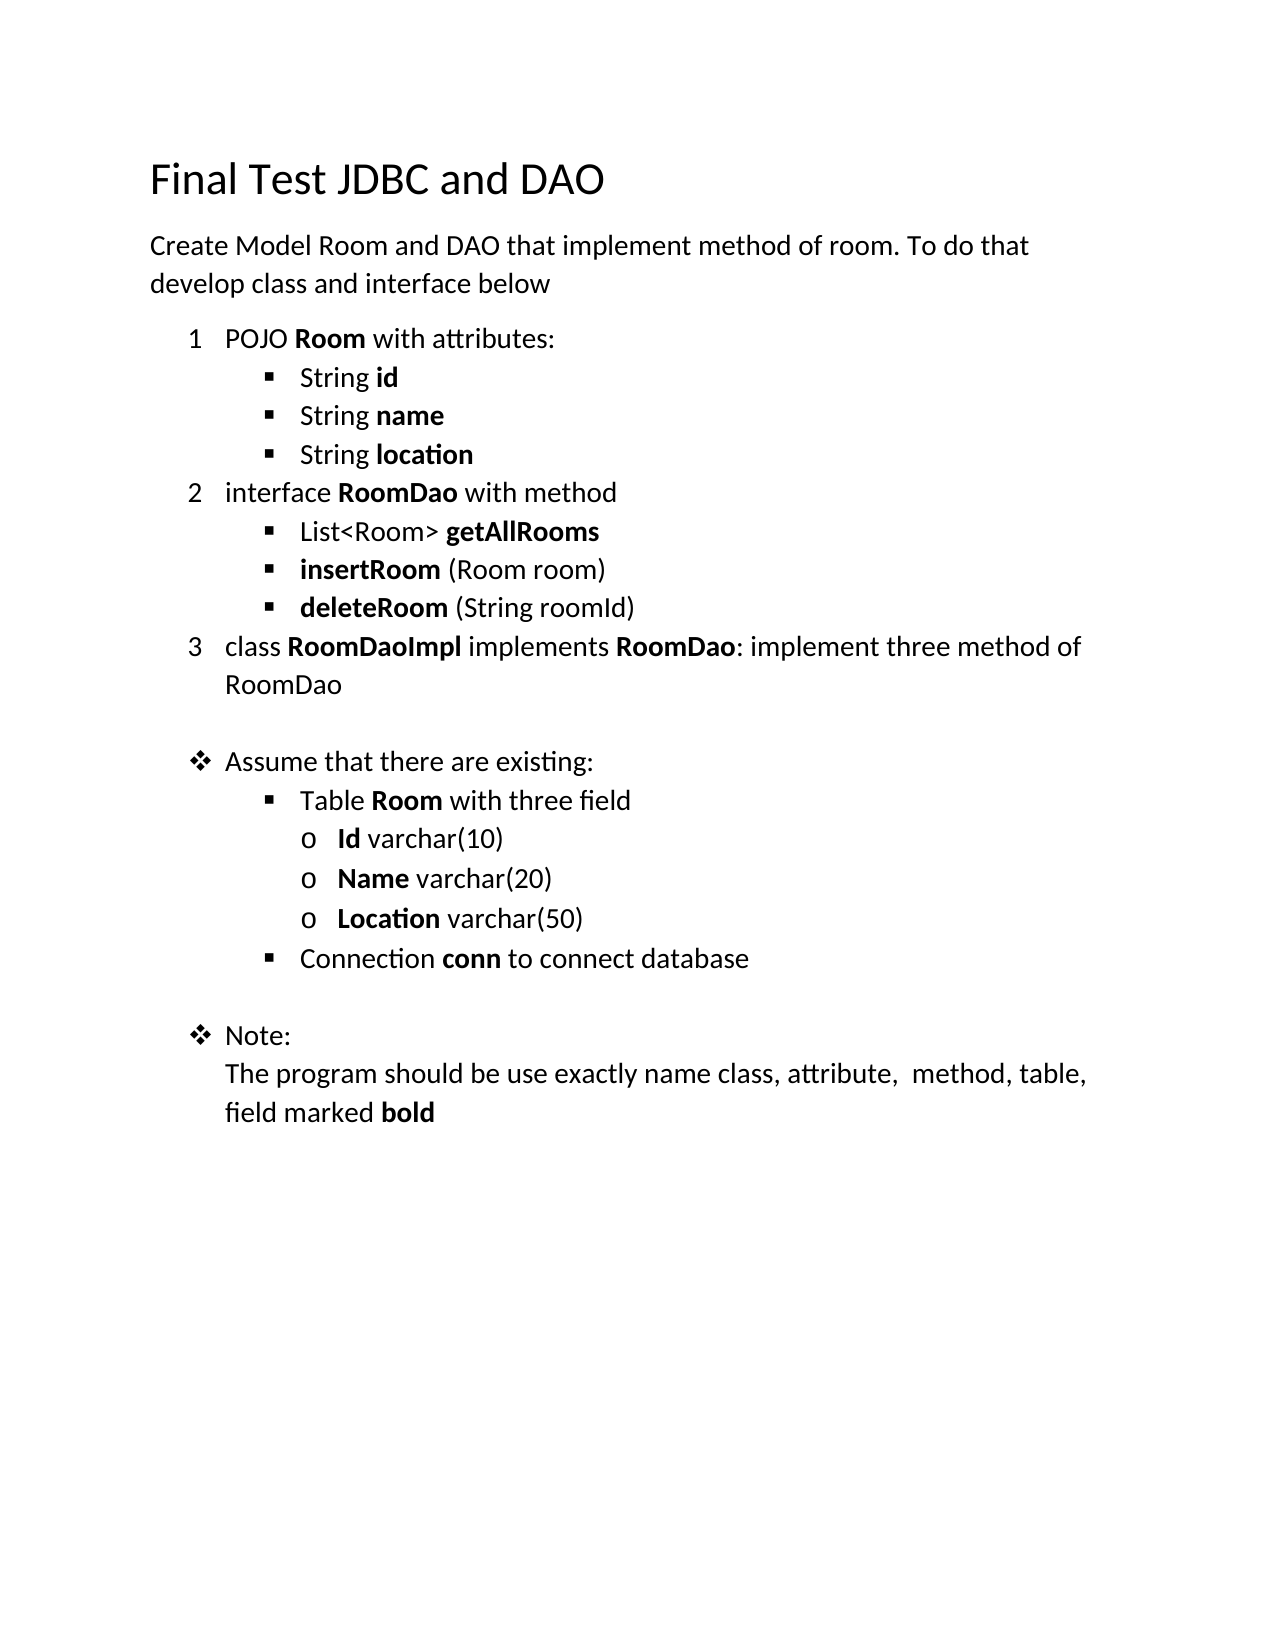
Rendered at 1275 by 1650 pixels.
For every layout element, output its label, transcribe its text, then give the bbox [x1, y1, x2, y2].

list Table Room with three field [262, 782, 1125, 817]
list String id [262, 359, 1125, 394]
list class RoomDaoImpl implements RoomDao: implement three method of RoomDao [187, 628, 1125, 702]
list Name varchar(20) [300, 860, 1125, 897]
text Create Model Room and DAO that implement method of room. To do that develop class and interface below [150, 227, 1125, 301]
list Assume that there are existing: [187, 743, 1125, 779]
list deleteRoom (String roomId) [262, 589, 1125, 625]
list String name [262, 397, 1125, 433]
text Final Test JDBC and DAO [150, 150, 1125, 206]
list The program should be use exactly name class, attribute, method, table, field marked bold [225, 1056, 1125, 1129]
list POJO Room with attributes: [187, 321, 1125, 356]
list Note: [187, 1017, 1125, 1053]
list Connection conn to connect database [262, 940, 1125, 976]
list interface RoomDao with method [187, 474, 1125, 510]
list Location varchar(50) [300, 900, 1125, 937]
list insertRoom (Room room) [262, 551, 1125, 587]
list String location [262, 436, 1125, 471]
list List<Room> getAllRooms [262, 513, 1125, 548]
list Id varchar(10) [300, 820, 1125, 857]
